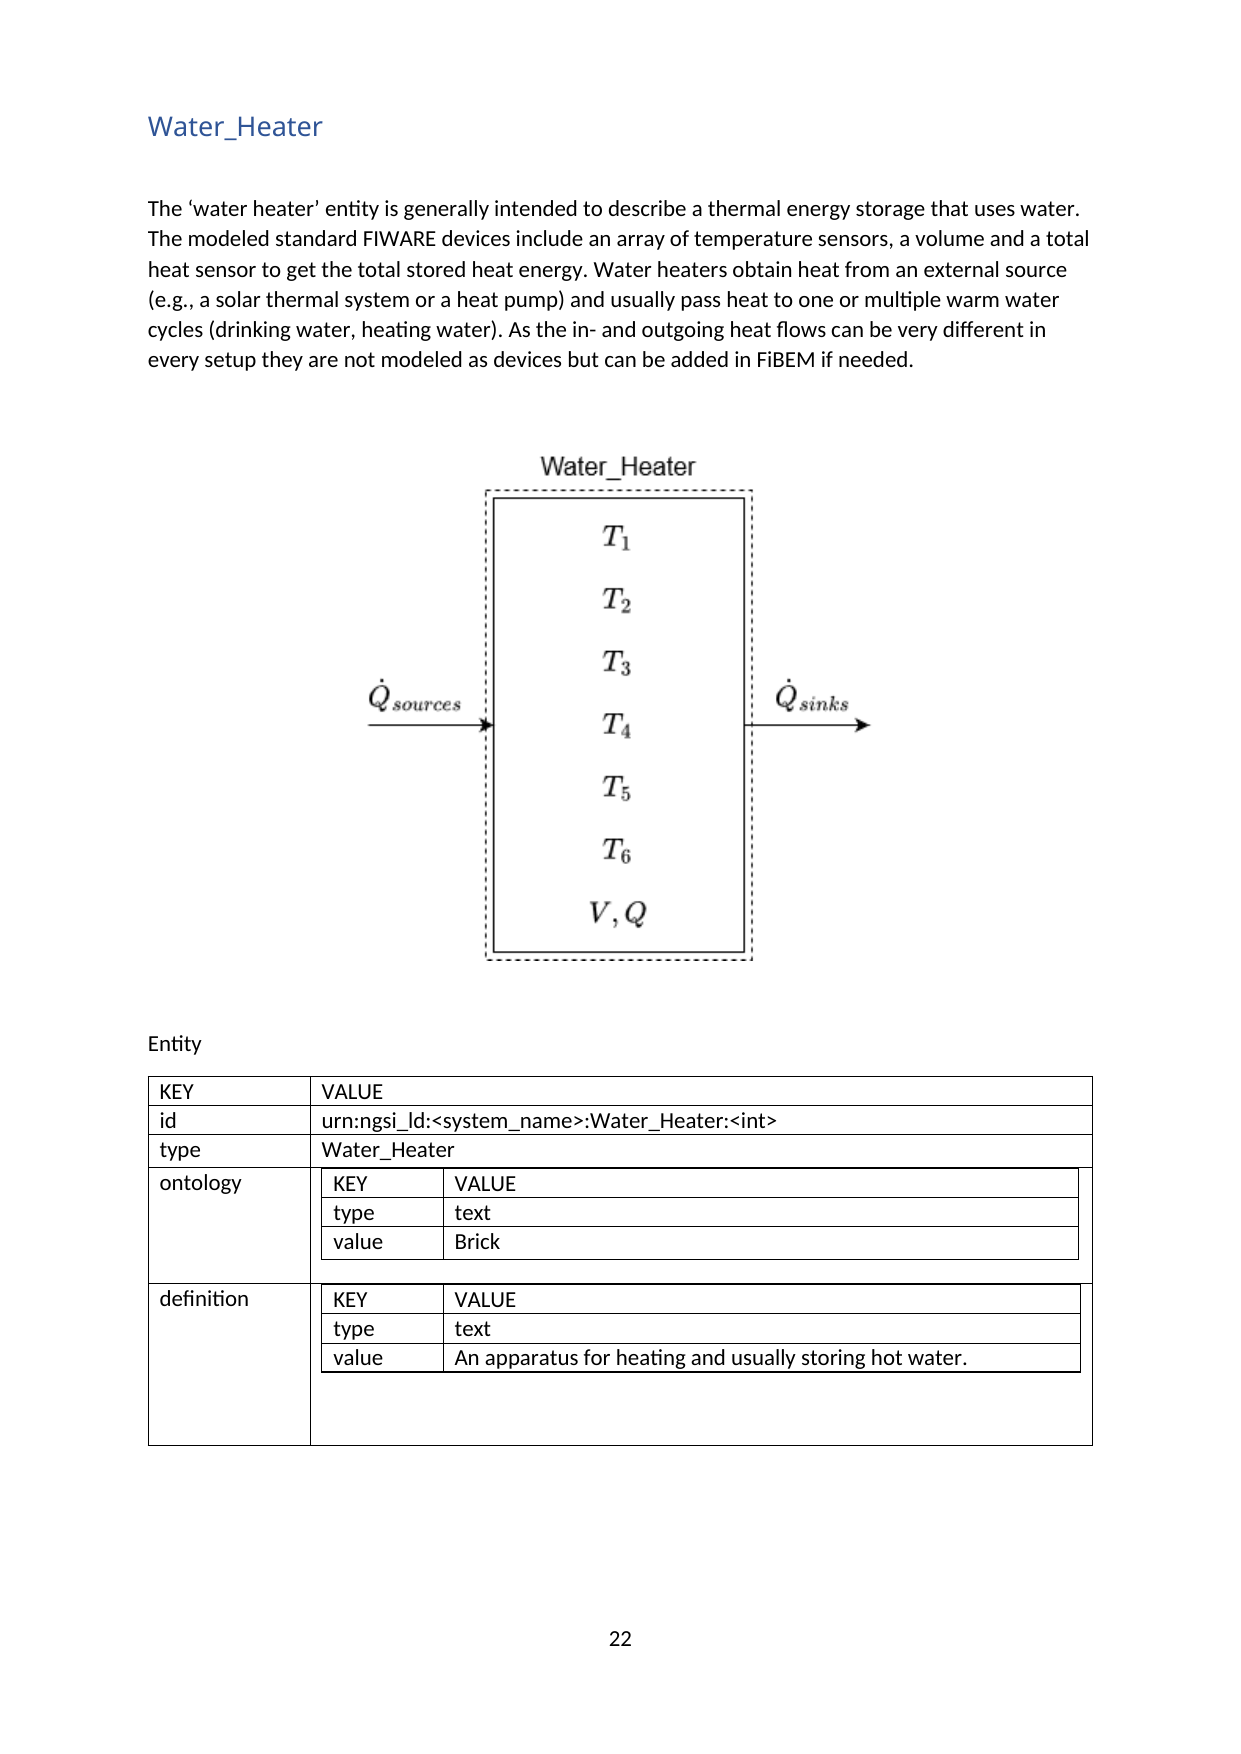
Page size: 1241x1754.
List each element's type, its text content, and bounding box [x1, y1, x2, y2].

table_cell [311, 1284, 1092, 1445]
text Entity [148, 1029, 1093, 1057]
text The ‘water heater’ entity is generally intended to describe a thermal energy storage that uses water. The modeled standard FIWARE devices include an array of temperature sensors, a volume and a total heat sensor to get the total stored heat energy. Water heaters obtain heat from an external source (e.g., a solar thermal system or a heat pump) and usually pass heat to one or multiple warm water cycles (drinking water, heating water). As the in- and outgoing heat flows can be very different in every setup they are not modeled as devices but can be added in FiBEM if needed. [148, 194, 1093, 373]
subtitle Water_Heater [148, 108, 1093, 144]
table_header VALUE [311, 1077, 1092, 1105]
table_cell [311, 1168, 1092, 1283]
table_cell id [149, 1106, 310, 1134]
table_cell Water_Heater [311, 1135, 1092, 1167]
table_cell ontology [149, 1168, 310, 1283]
table_cell definition [149, 1284, 310, 1445]
table_cell urn:ngsi_ld:<system_name>:Water_Heater:<int> [311, 1106, 1092, 1134]
table_cell type [149, 1135, 310, 1167]
picture [357, 436, 883, 961]
table_header KEY [149, 1077, 310, 1105]
